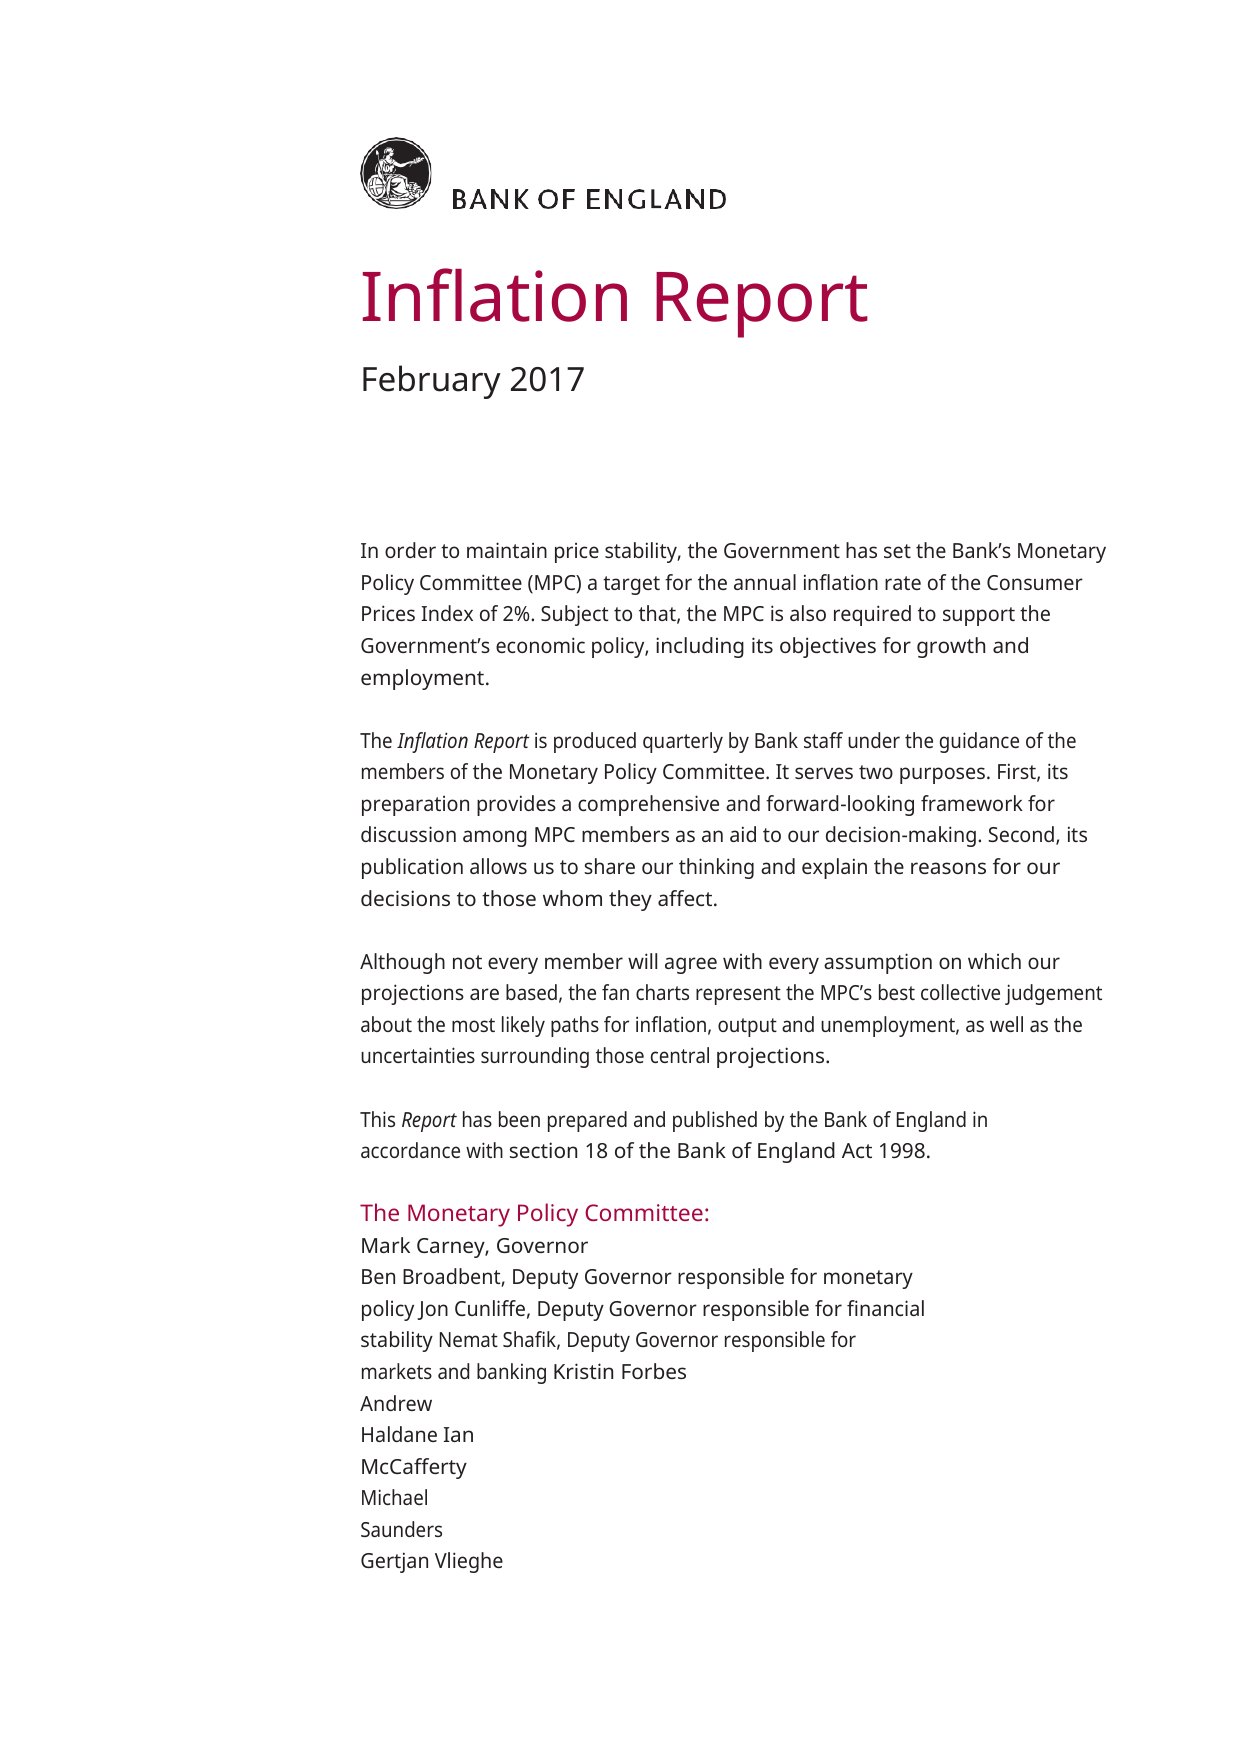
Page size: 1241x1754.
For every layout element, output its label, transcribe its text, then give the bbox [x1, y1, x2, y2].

picture [664, 189, 682, 209]
text Although not every member will agree with every assumption on which our projections are based, the fan charts represent the MPC’s best collective judgement about the most likely paths for inflation, output and unemployment, as well as the uncertainties surrounding those central projections. [360, 947, 1153, 1070]
text Inflation Report [360, 248, 1180, 341]
subtitle The Monetary Policy Committee: [360, 1197, 1180, 1229]
text In order to maintain price stability, the Government has set the Bank’s Monetary Policy Committee (MPC) a target for the annual inflation rate of the Consumer Prices Index of 2%. Subject to that, the MPC is also required to support the Government’s economic policy, including its objectives for growth and employment. [360, 536, 1121, 691]
text Andrew Haldane Ian McCafferty Michael Saunders Gertjan Vlieghe [360, 1389, 507, 1575]
picture [710, 189, 726, 209]
picture [563, 189, 575, 209]
picture [628, 189, 645, 209]
picture [515, 189, 529, 209]
picture [491, 189, 508, 209]
text Mark Carney, Governor [360, 1231, 1180, 1259]
text February 2017 [360, 356, 1180, 401]
picture [538, 189, 558, 209]
text Ben Broadbent, Deputy Governor responsible for monetary policy Jon Cunliffe, Deputy Governor responsible for financial stability Nemat Shafik, Deputy Governor responsible for markets and banking Kristin Forbes [360, 1262, 931, 1386]
text The Inflation Report is produced quarterly by Bank staff under the guidance of the members of the Monetary Policy Committee. It serves two purposes. First, its preparation provides a comprehensive and forward-looking framework for discussion among MPC members as an aid to our decision-making. Second, its publication allows us to share our thinking and explain the reasons for our decisions to those whom they affect. [360, 726, 1142, 912]
picture [469, 189, 487, 209]
picture [605, 189, 622, 209]
picture [453, 189, 466, 209]
picture [686, 189, 704, 209]
picture [360, 137, 432, 209]
picture [587, 189, 600, 209]
text This Report has been prepared and published by the Bank of England in accordance with section 18 of the Bank of England Act 1998. [360, 1105, 1084, 1165]
